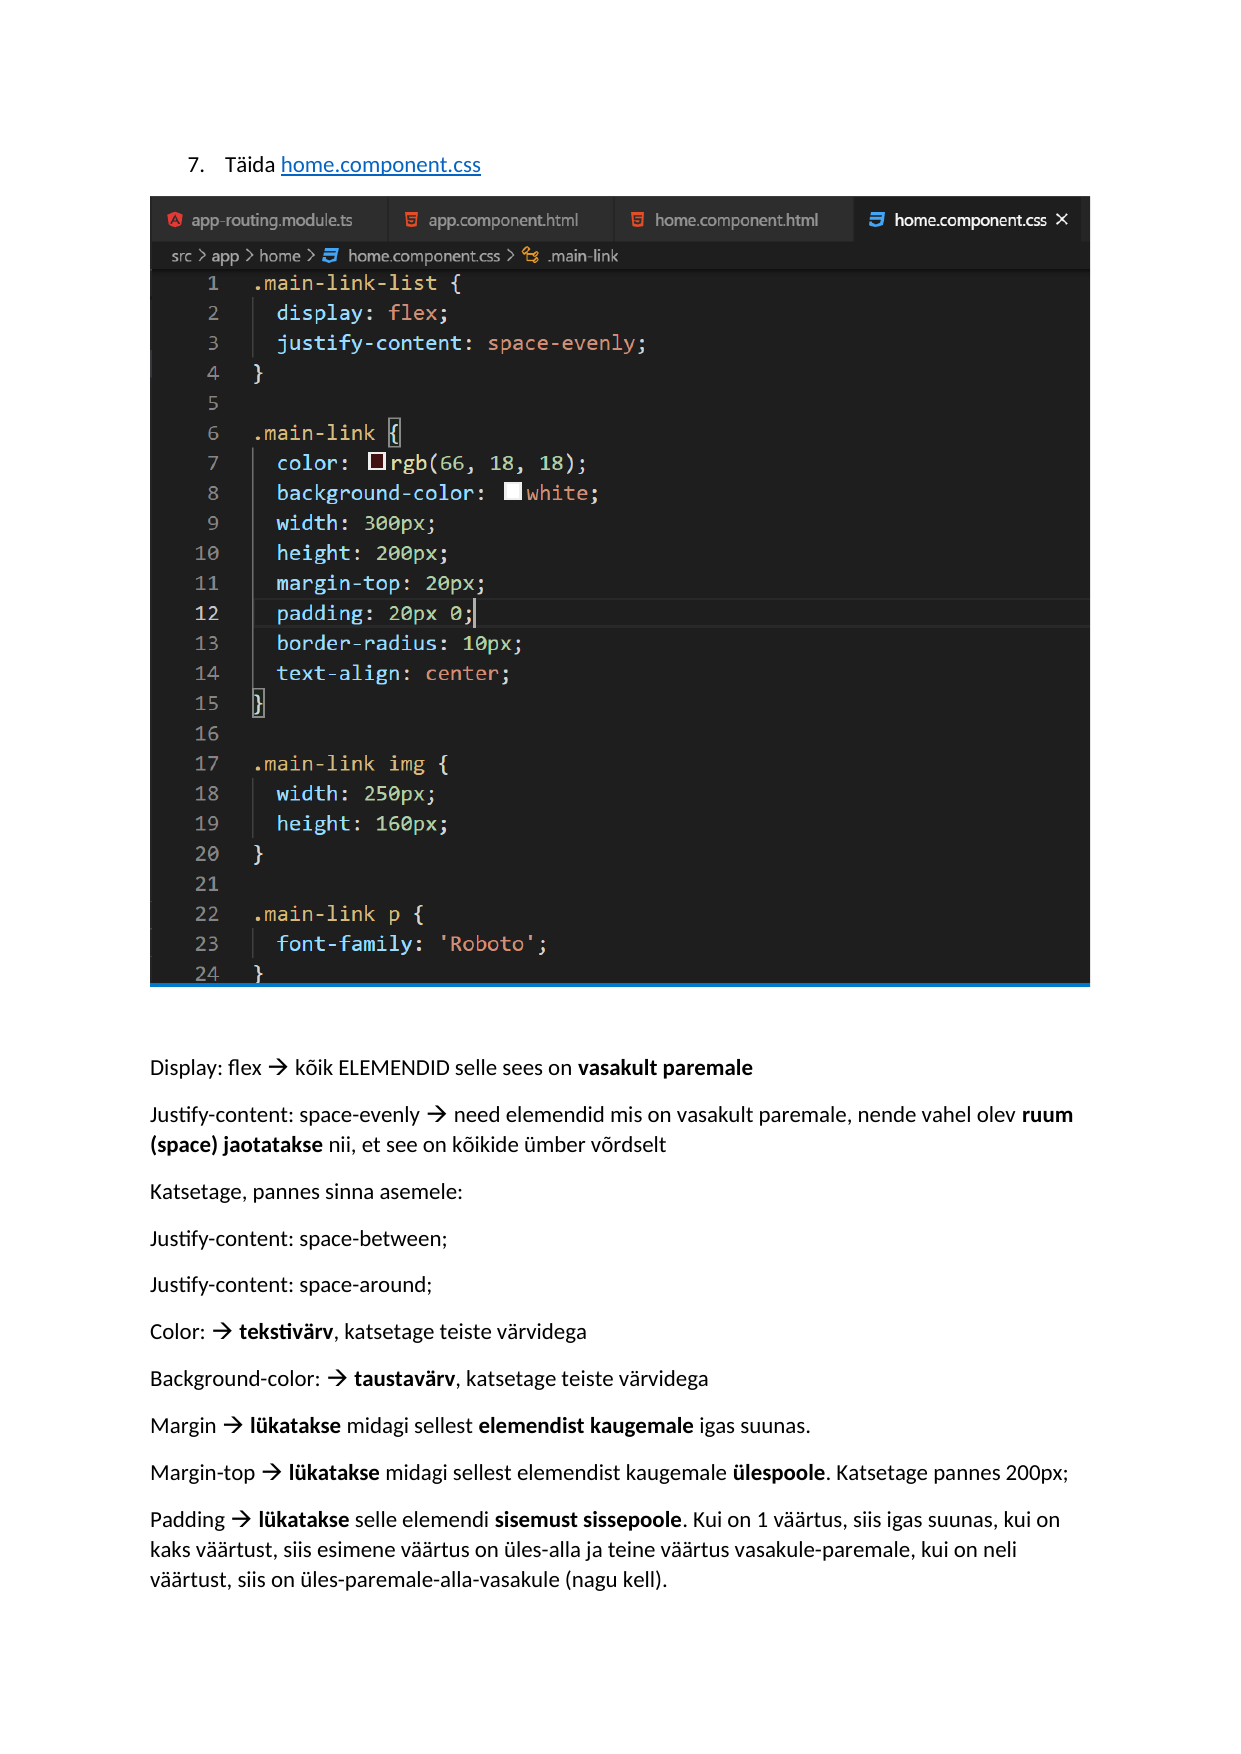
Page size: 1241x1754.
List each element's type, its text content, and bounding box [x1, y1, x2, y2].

list Täida home.component.css [187, 150, 1090, 178]
text Margin-top lükatakse midagi sellest elemendist kaugemale ülespoole. Katsetage pannes 200px; [150, 1458, 1090, 1486]
text Padding lükatakse selle elemendi sisemust sissepoole. Kui on 1 väärtus, siis igas suunas, kui on kaks väärtust, siis esimene väärtus on üles-alla ja teine väärtus vasakule-paremale, kui on neli väärtust, siis on üles-paremale-alla-vasakule (nagu kell). [150, 1505, 1090, 1593]
picture [150, 196, 1091, 987]
text Background-color: taustavärv, katsetage teiste värvidega [150, 1364, 1090, 1392]
text Margin lükatakse midagi sellest elemendist kaugemale igas suunas. [150, 1411, 1090, 1439]
text Justify-content: space-between; [150, 1224, 1090, 1252]
text Display: flex kõik ELEMENDID selle sees on vasakult paremale [150, 1053, 1090, 1081]
text Justify-content: space-evenly need elemendid mis on vasakult paremale, nende vahel olev ruum (space) jaotatakse nii, et see on kõikide ümber võrdselt [150, 1100, 1090, 1158]
text Justify-content: space-around; [150, 1271, 1090, 1298]
text Color: tekstivärv, katsetage teiste värvidega [150, 1317, 1090, 1345]
text Katsetage, pannes sinna asemele: [150, 1177, 1090, 1205]
